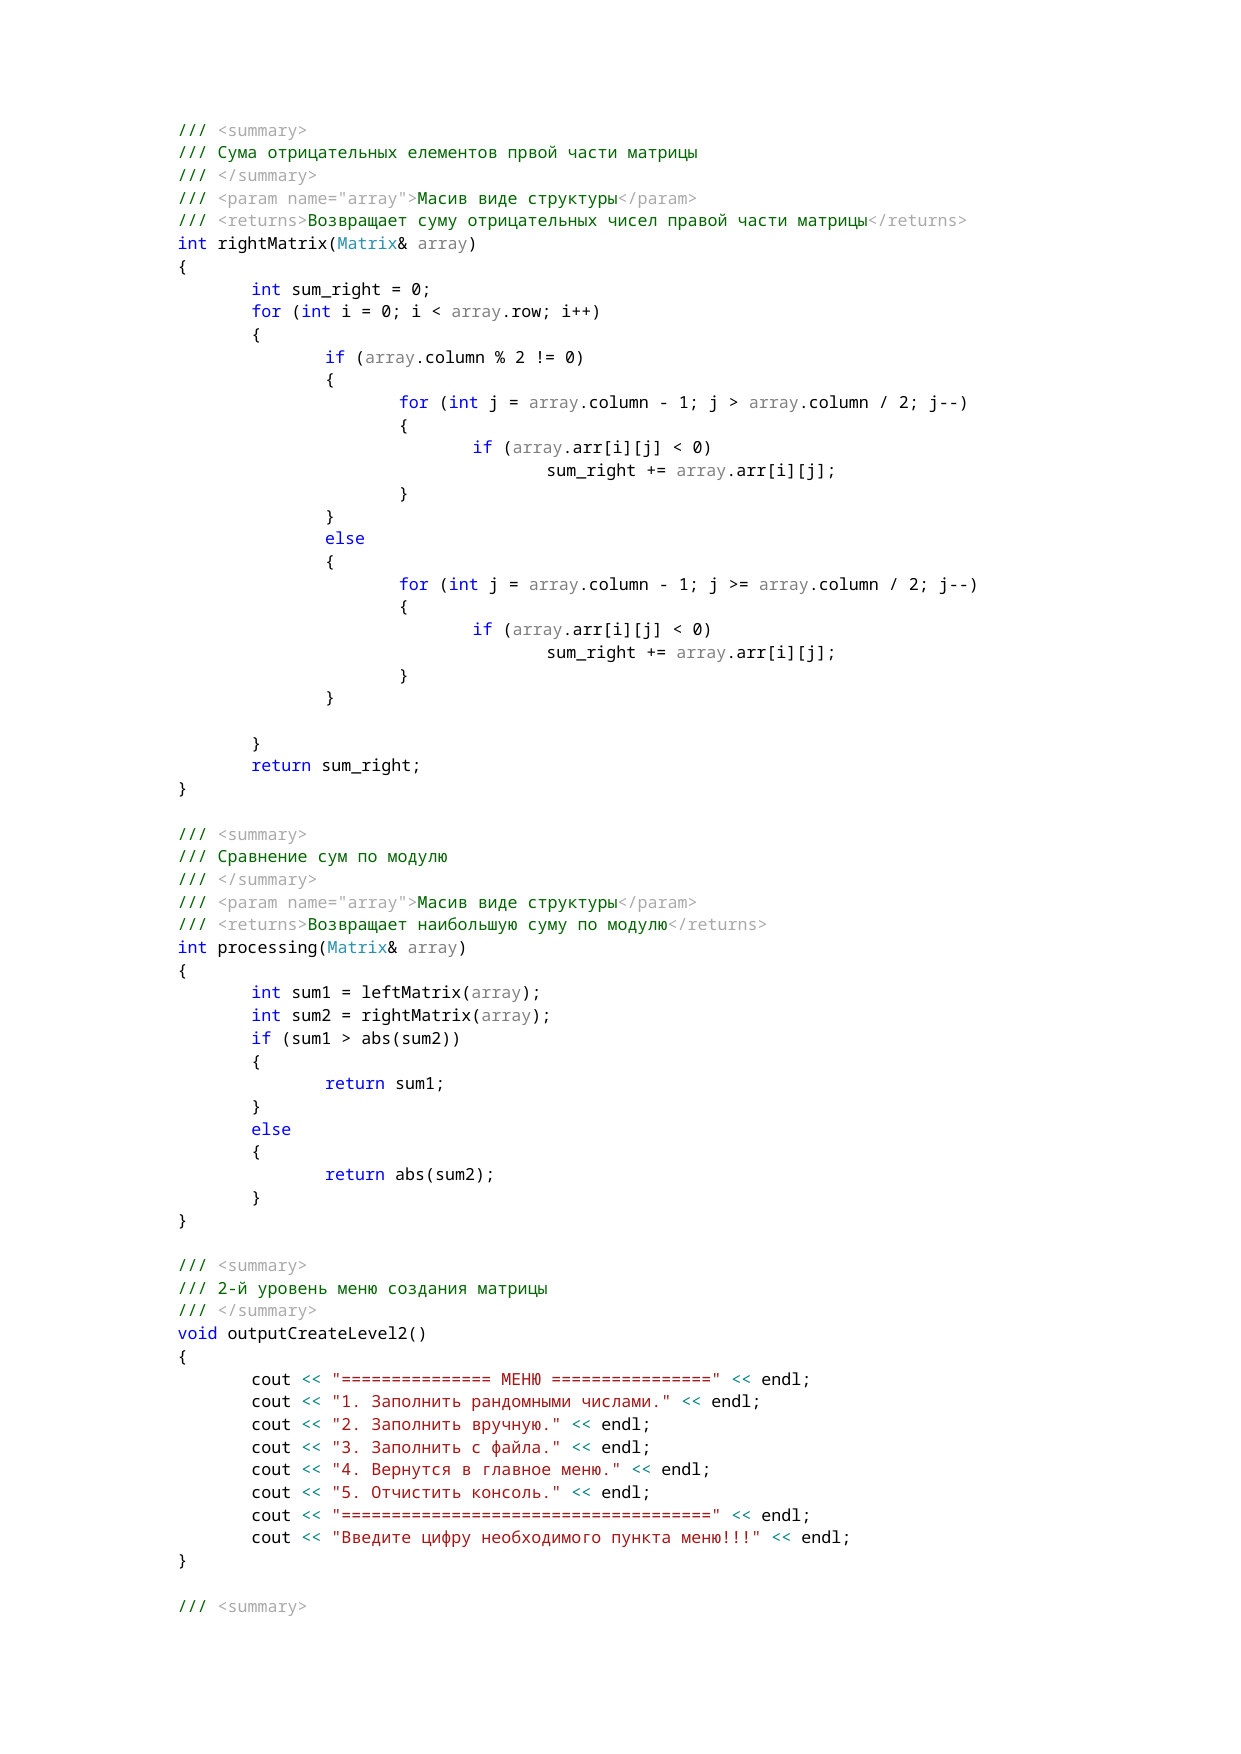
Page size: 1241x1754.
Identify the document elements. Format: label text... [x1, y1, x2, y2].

text int rightMatrix(Matrix& array) [177, 232, 1152, 254]
text sum_right += array.arr[i][j]; [177, 459, 1152, 481]
text { [177, 322, 1152, 345]
text /// <summary> [177, 1253, 1152, 1276]
text /// </summary> [177, 163, 1152, 186]
text if (array.column % 2 != 0) [177, 345, 1152, 368]
text for (int j = array.column - 1; j > array.column / 2; j--) [177, 391, 1152, 413]
text } [177, 504, 1152, 527]
text { [177, 1049, 1152, 1072]
text cout << "Введите цифру необходимого пункта меню!!!" << endl; [177, 1526, 1152, 1549]
text void outputCreateLevel2() [177, 1322, 1152, 1344]
text for (int j = array.column - 1; j >= array.column / 2; j--) [177, 572, 1152, 595]
text /// <summary> [177, 118, 1152, 141]
text sum_right += array.arr[i][j]; [177, 640, 1152, 663]
text { [177, 958, 1152, 981]
text return sum_right; [177, 754, 1152, 777]
text { [177, 1344, 1152, 1367]
text return abs(sum2); [177, 1163, 1152, 1185]
text } [177, 686, 1152, 708]
text /// <param name="array">Масив виде структуры</param> [177, 890, 1152, 913]
text /// </summary> [177, 1299, 1152, 1322]
text else [177, 527, 1152, 549]
text { [177, 595, 1152, 618]
text } [177, 777, 1152, 799]
text cout << "2. Заполнить вручную." << endl; [177, 1412, 1152, 1435]
text { [177, 413, 1152, 436]
text } [177, 731, 1152, 754]
text /// <summary> [177, 822, 1152, 845]
text } [177, 663, 1152, 686]
text { [177, 254, 1152, 277]
text cout << "4. Вернутся в главное меню." << endl; [177, 1458, 1152, 1481]
text if (sum1 > abs(sum2)) [177, 1026, 1152, 1049]
text /// <returns>Возвращает суму отрицательных чисел правой части матрицы</returns> [177, 209, 1152, 232]
text } [177, 1185, 1152, 1208]
text return sum1; [177, 1072, 1152, 1094]
text if (array.arr[i][j] < 0) [177, 618, 1152, 640]
text } [177, 1094, 1152, 1117]
text cout << "1. Заполнить рандомными числами." << endl; [177, 1390, 1152, 1412]
text cout << "3. Заполнить с файла." << endl; [177, 1435, 1152, 1458]
text cout << "=============== МЕНЮ ================" << endl; [177, 1367, 1152, 1390]
text /// <summary> [177, 1594, 1152, 1617]
text /// Сравнение сум по модулю [177, 845, 1152, 867]
text /// </summary> [177, 867, 1152, 890]
text { [177, 1140, 1152, 1163]
text else [177, 1117, 1152, 1140]
text if (array.arr[i][j] < 0) [177, 436, 1152, 459]
text int sum2 = rightMatrix(array); [177, 1004, 1152, 1026]
text } [177, 481, 1152, 504]
text } [177, 1208, 1152, 1231]
text int processing(Matrix& array) [177, 936, 1152, 958]
text cout << "=====================================" << endl; [177, 1503, 1152, 1526]
text /// <param name="array">Масив виде структуры</param> [177, 186, 1152, 209]
text for (int i = 0; i < array.row; i++) [177, 300, 1152, 322]
text cout << "5. Отчистить консоль." << endl; [177, 1481, 1152, 1503]
text int sum_right = 0; [177, 277, 1152, 300]
text { [177, 549, 1152, 572]
text { [177, 368, 1152, 391]
text /// 2-й уровень меню создания матрицы [177, 1276, 1152, 1299]
text /// Сума отрицательных елементов првой части матрицы [177, 141, 1152, 163]
text int sum1 = leftMatrix(array); [177, 981, 1152, 1004]
text } [177, 1549, 1152, 1571]
text /// <returns>Возвращает наибольшую суму по модулю</returns> [177, 913, 1152, 936]
